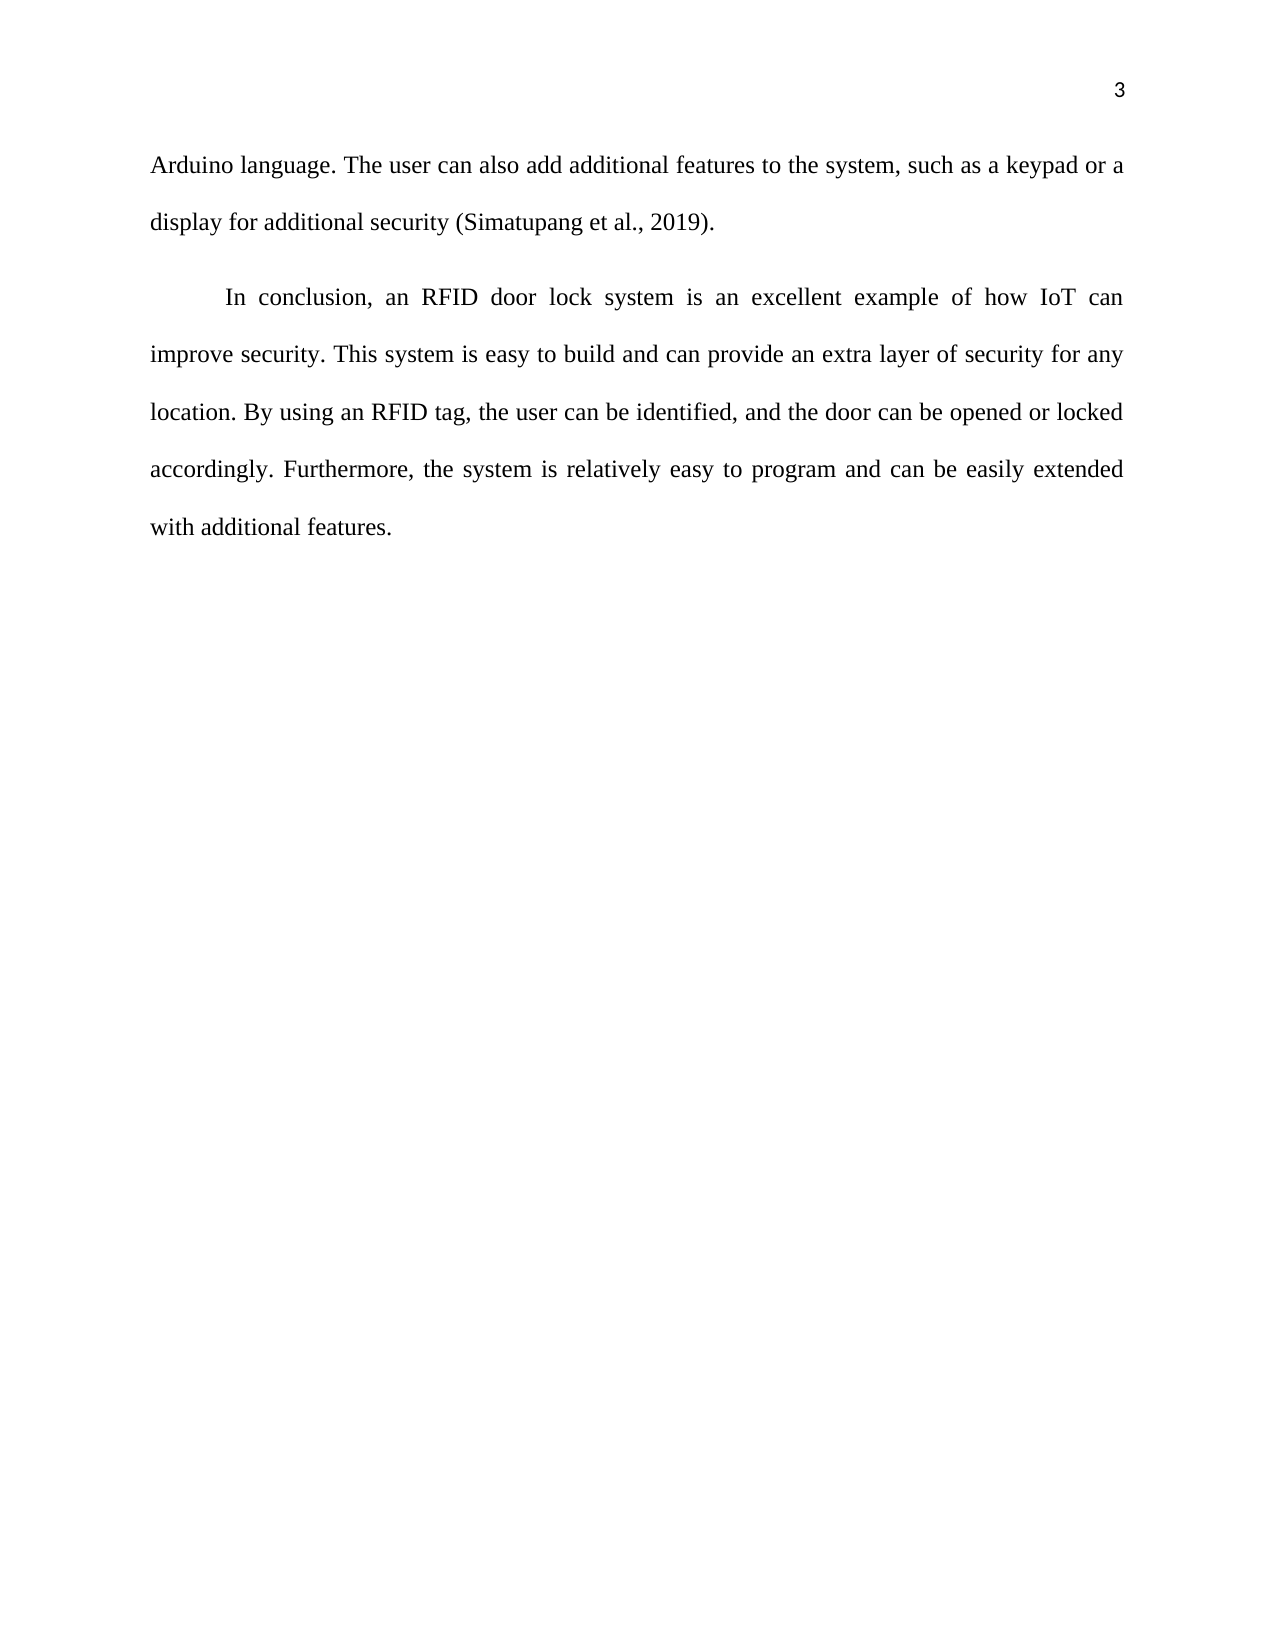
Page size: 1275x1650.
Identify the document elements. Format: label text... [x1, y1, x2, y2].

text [150, 150, 1125, 236]
text In conclusion, an RFID door lock system is an excellent example of how IoT can improve security. This system is easy to build and can provide an extra layer of security for any location. By using an RFID tag, the user can be identified, and the door can be opened or locked accordingly. Furthermore, the system is relatively easy to program and can be easily extended with additional features. [150, 282, 1125, 540]
